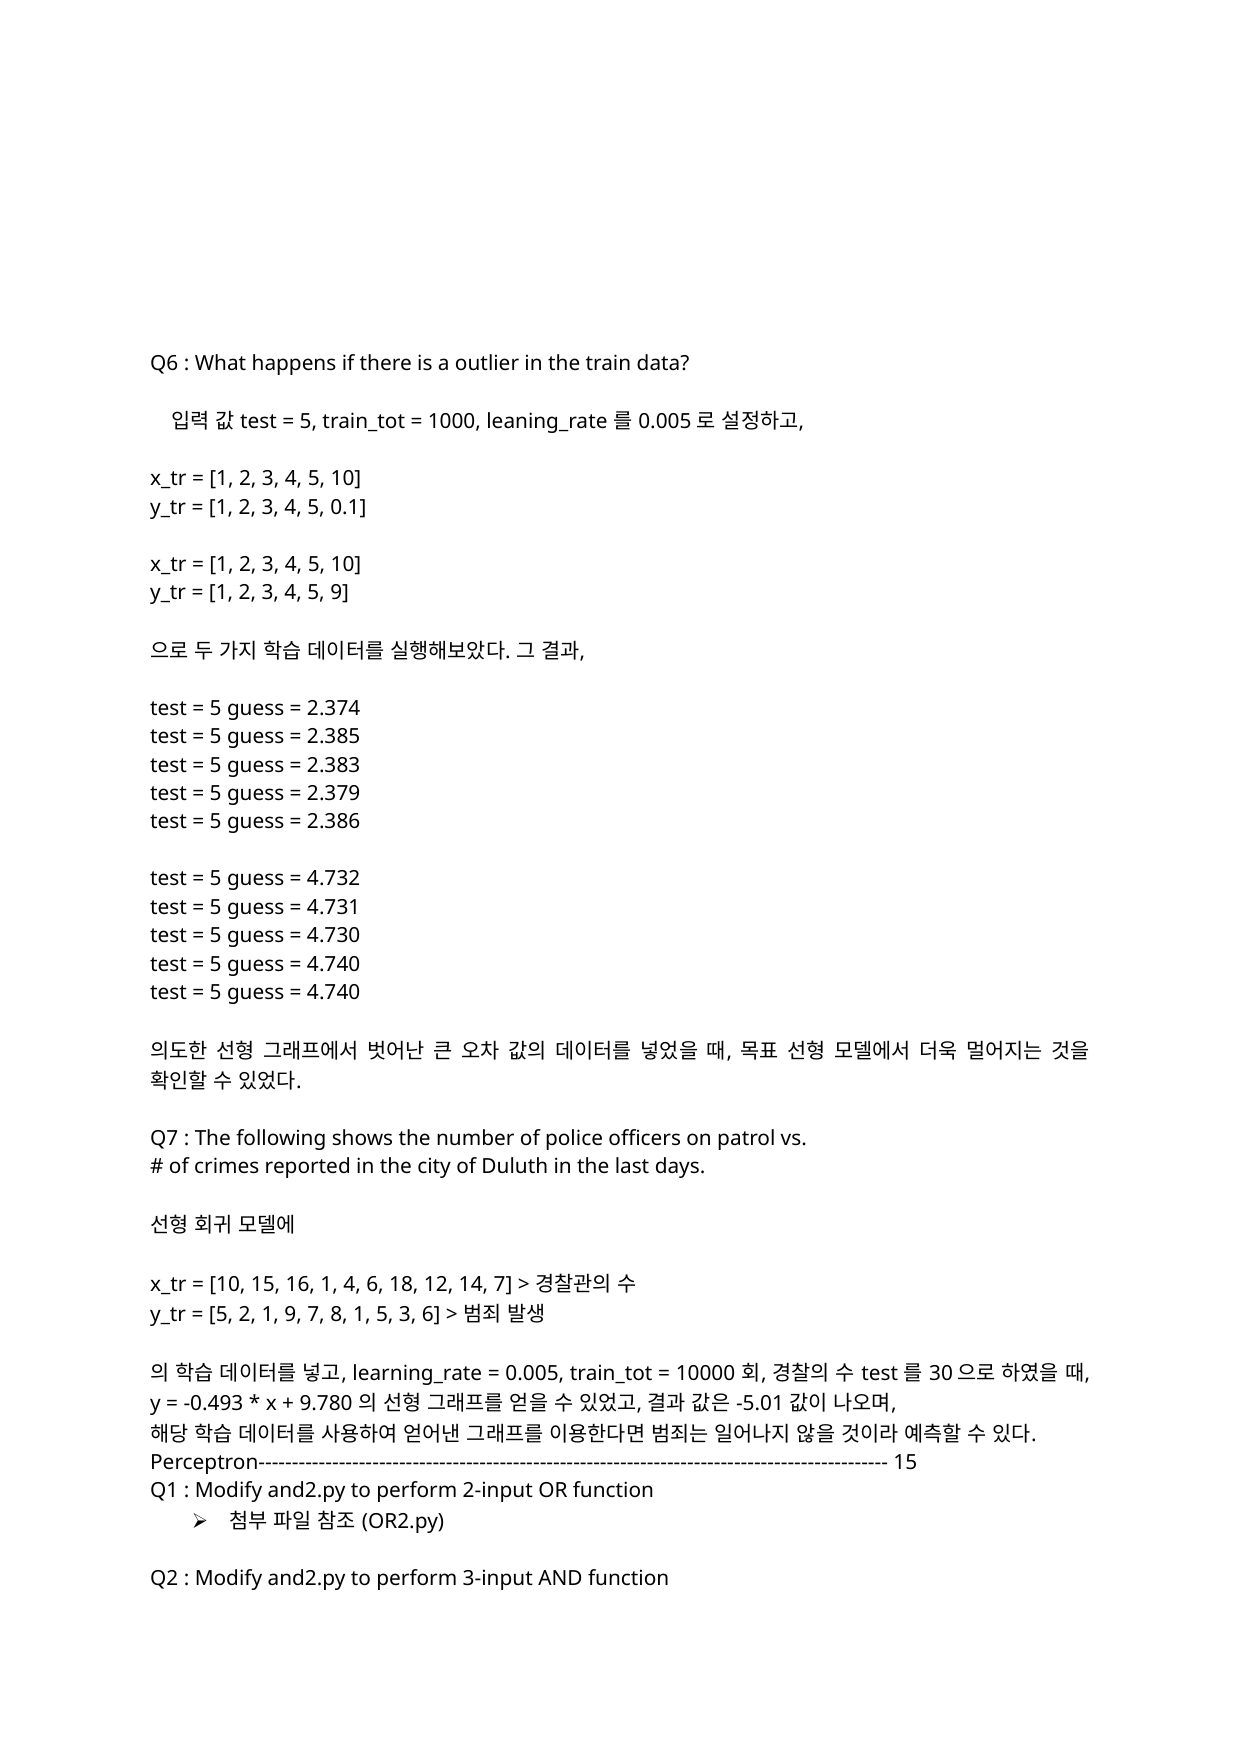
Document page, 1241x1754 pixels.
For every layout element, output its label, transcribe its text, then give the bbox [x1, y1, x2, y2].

text test = 5 guess = 4.730 [150, 920, 1090, 949]
text test = 5 guess = 4.740 [150, 949, 1090, 977]
text Q7 : The following shows the number of police officers on patrol vs. [150, 1123, 1090, 1152]
text 으로 두 가지 학습 데이터를 실행해보았다. 그 결과, [150, 634, 1090, 664]
text 입력 값 test = 5, train_tot = 1000, leaning_rate 를 0.005 로 설정하고, [150, 405, 1090, 435]
text x_tr = [1, 2, 3, 4, 5, 10] [150, 549, 1090, 577]
text test = 5 guess = 4.740 [150, 977, 1090, 1006]
text y_tr = [1, 2, 3, 4, 5, 9] [150, 577, 1090, 606]
text 해당 학습 데이터를 사용하여 얻어낸 그래프를 이용한다면 범죄는 일어나지 않을 것이라 예측할 수 있다. [150, 1417, 1090, 1447]
text test = 5 guess = 2.383 [150, 750, 1090, 778]
text test = 5 guess = 2.385 [150, 721, 1090, 750]
text test = 5 guess = 2.374 [150, 693, 1090, 721]
text y_tr = [1, 2, 3, 4, 5, 0.1] [150, 492, 1090, 520]
text # of crimes reported in the city of Duluth in the last days. [150, 1152, 1090, 1180]
list 첨부 파일 참조 (OR2.py) [192, 1504, 1090, 1534]
text test = 5 guess = 2.386 [150, 807, 1090, 835]
text Q1 : Modify and2.py to perform 2-input OR function [150, 1476, 1090, 1504]
text y_tr = [5, 2, 1, 9, 7, 8, 1, 5, 3, 6] > 범죄 발생 [150, 1297, 1090, 1328]
text Q2 : Modify and2.py to perform 3-input AND function [150, 1563, 1090, 1591]
text test = 5 guess = 4.731 [150, 892, 1090, 920]
text test = 5 guess = 2.379 [150, 778, 1090, 807]
text x_tr = [10, 15, 16, 1, 4, 6, 18, 12, 14, 7] > 경찰관의 수 [150, 1267, 1090, 1297]
text x_tr = [1, 2, 3, 4, 5, 10] [150, 463, 1090, 492]
text test = 5 guess = 4.732 [150, 863, 1090, 892]
text 의도한 선형 그래프에서 벗어난 큰 오차 값의 데이터를 넣었을 때, 목표 선형 모델에서 더욱 멀어지는 것을 확인할 수 있었다. [150, 1034, 1090, 1095]
text 선형 회귀 모델에 [150, 1208, 1090, 1239]
text Perceptron---------------------------------------------------------------------------------------------- 15 [150, 1447, 1090, 1476]
text Q6 : What happens if there is a outlier in the train data? [150, 348, 1090, 376]
text 의 학습 데이터를 넣고, learning_rate = 0.005, train_tot = 10000 회, 경찰의 수 test 를 30으로 하였을 때, y = -0.493 * x + 9.780 의 선형 그래프를 얻을 수 있었고, 결과 값은 -5.01 값이 나오며, [150, 1356, 1090, 1417]
